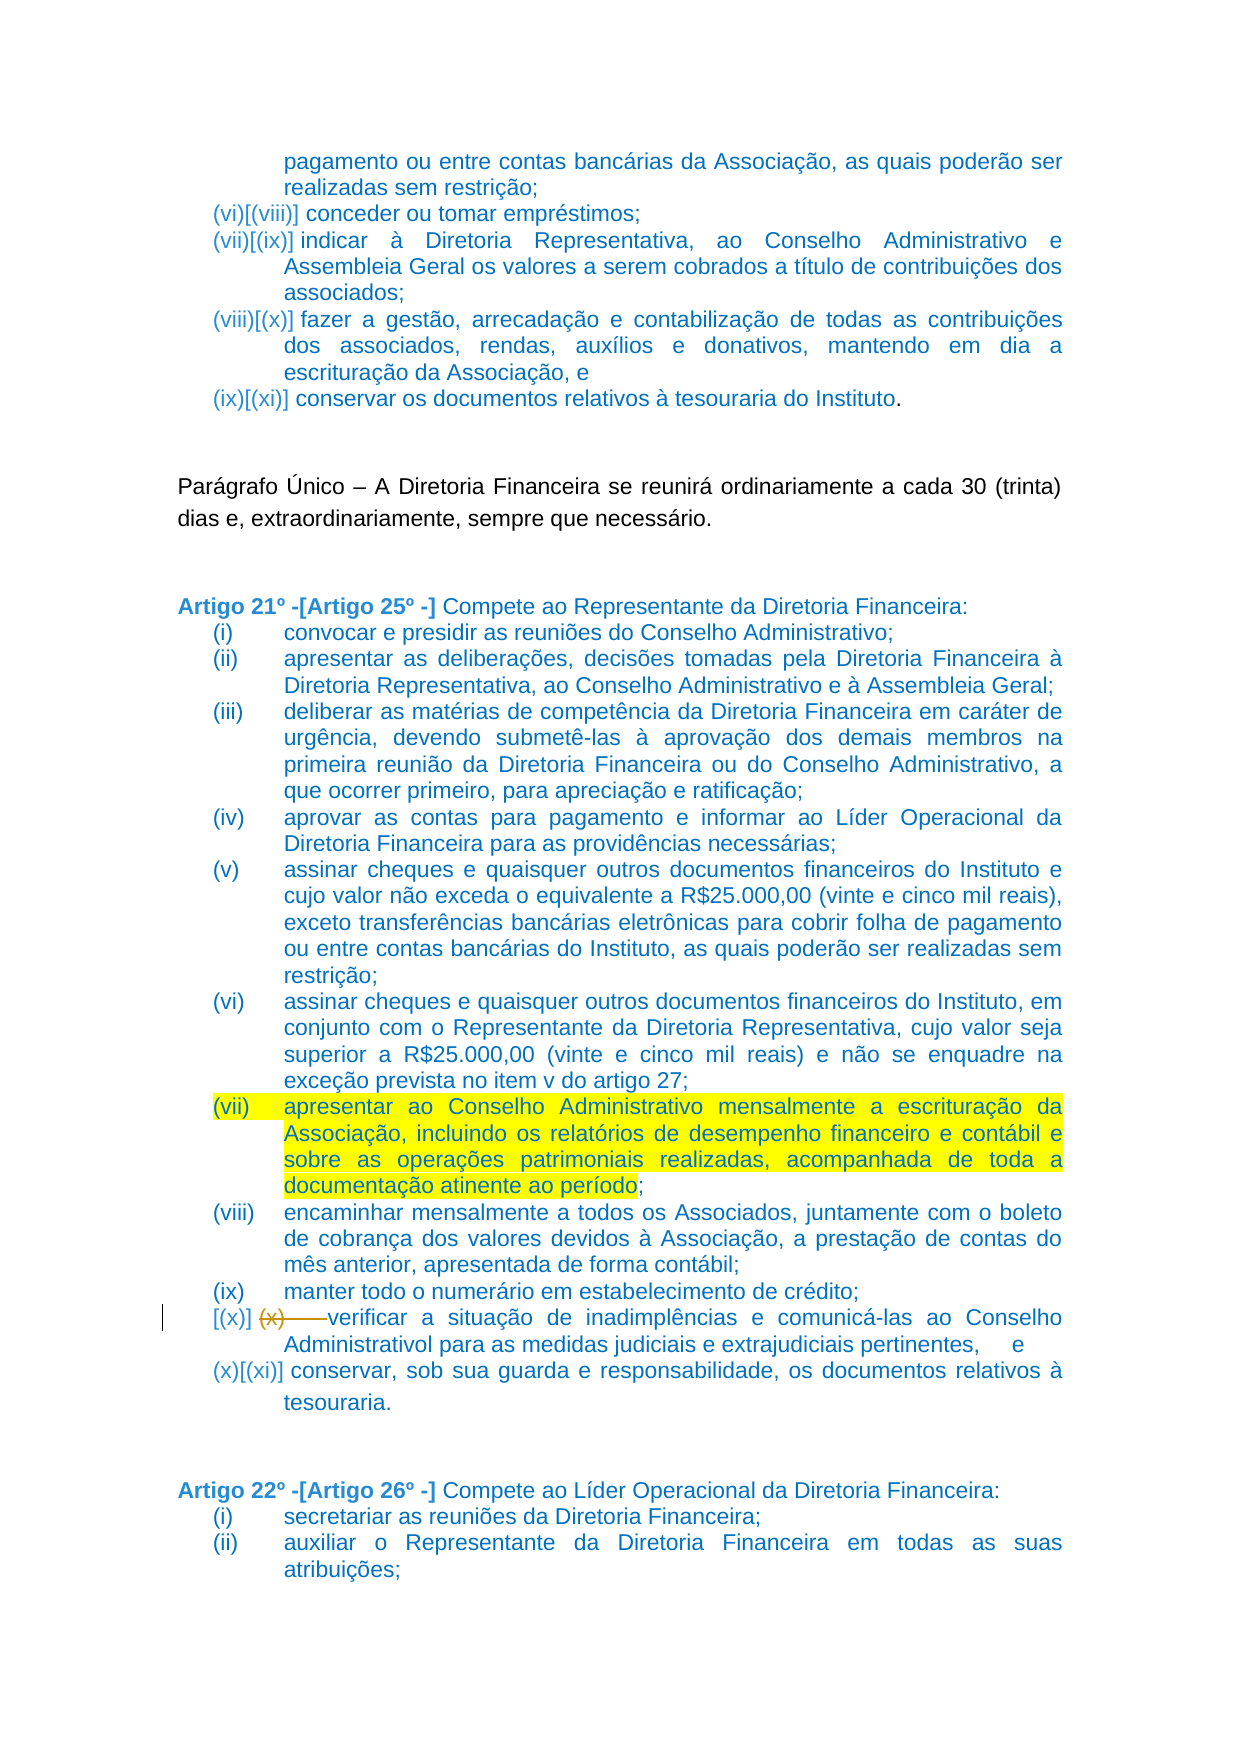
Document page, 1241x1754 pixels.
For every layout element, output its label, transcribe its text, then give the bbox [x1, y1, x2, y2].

text Parágrafo Único – A Diretoria Financeira se reunirá ordinariamente a cada 30 (trinta) dias e, extraordinariamente, sempre que necessário. [177, 473, 1063, 531]
list assinar cheques e quaisquer outros documentos financeiros do Instituto, em conjunto com o Representante da Diretoria Representativa, cujo valor seja superior a R$25.000,00 (vinte e cinco mil reais) e não se enquadre na exceção prevista no item v do artigo 27; [213, 988, 1063, 1093]
list Compete ao Representante da Diretoria Financeira: [177, 593, 1063, 619]
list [213, 148, 1063, 200]
list encaminhar mensalmente a todos os Associados, juntamente com o boleto de cobrança dos valores devidos à Associação, a prestação de contas do mês anterior, apresentada de forma contábil; [213, 1199, 1063, 1278]
list aprovar as contas para pagamento e informar ao Líder Operacional da Diretoria Financeira para as providências necessárias; [213, 803, 1063, 856]
list verificar a situação de inadimplências e comunicá-las ao Conselho Administrativol para as medidas judiciais e extrajudiciais pertinentes, e [213, 1304, 1063, 1357]
list conservar, sob sua guarda e responsabilidade, os documentos relativos à tesouraria. [213, 1357, 1063, 1415]
list Compete ao Líder Operacional da Diretoria Financeira: [177, 1477, 1063, 1503]
list manter todo o numerário em estabelecimento de crédito; [213, 1278, 1063, 1304]
list fazer a gestão, arrecadação e contabilização de todas as contribuições dos associados, rendas, auxílios e donativos, mantendo em dia a escrituração da Associação, e [213, 306, 1063, 385]
list auxiliar o Representante da Diretoria Financeira em todas as suas atribuições; [213, 1529, 1063, 1582]
list conservar os documentos relativos à tesouraria do Instituto. [213, 385, 1063, 411]
list secretariar as reuniões da Diretoria Financeira; [213, 1503, 1063, 1529]
list indicar à Diretoria Representativa, ao Conselho Administrativo e Assembleia Geral os valores a serem cobrados a título de contribuições dos associados; [213, 227, 1063, 306]
list apresentar ao Conselho Administrativo mensalmente a escrituração da Associação, incluindo os relatórios de desempenho financeiro e contábil e sobre as operações patrimoniais realizadas, acompanhada de toda a documentação atinente ao período; [213, 1093, 1063, 1199]
list deliberar as matérias de competência da Diretoria Financeira em caráter de urgência, devendo submetê-las à aprovação dos demais membros na primeira reunião da Diretoria Financeira ou do Conselho Administrativo, a que ocorrer primeiro, para apreciação e ratificação; [213, 698, 1063, 803]
list convocar e presidir as reuniões do Conselho Administrativo; [213, 619, 1063, 645]
list assinar cheques e quaisquer outros documentos financeiros do Instituto e cujo valor não exceda o equivalente a R$25.000,00 (vinte e cinco mil reais), exceto transferências bancárias eletrônicas para cobrir folha de pagamento ou entre contas bancárias do Instituto, as quais poderão ser realizadas sem restrição; [213, 856, 1063, 988]
list apresentar as deliberações, decisões tomadas pela Diretoria Financeira à Diretoria Representativa, ao Conselho Administrativo e à Assembleia Geral; [213, 645, 1063, 698]
list conceder ou tomar empréstimos; [213, 200, 1063, 227]
